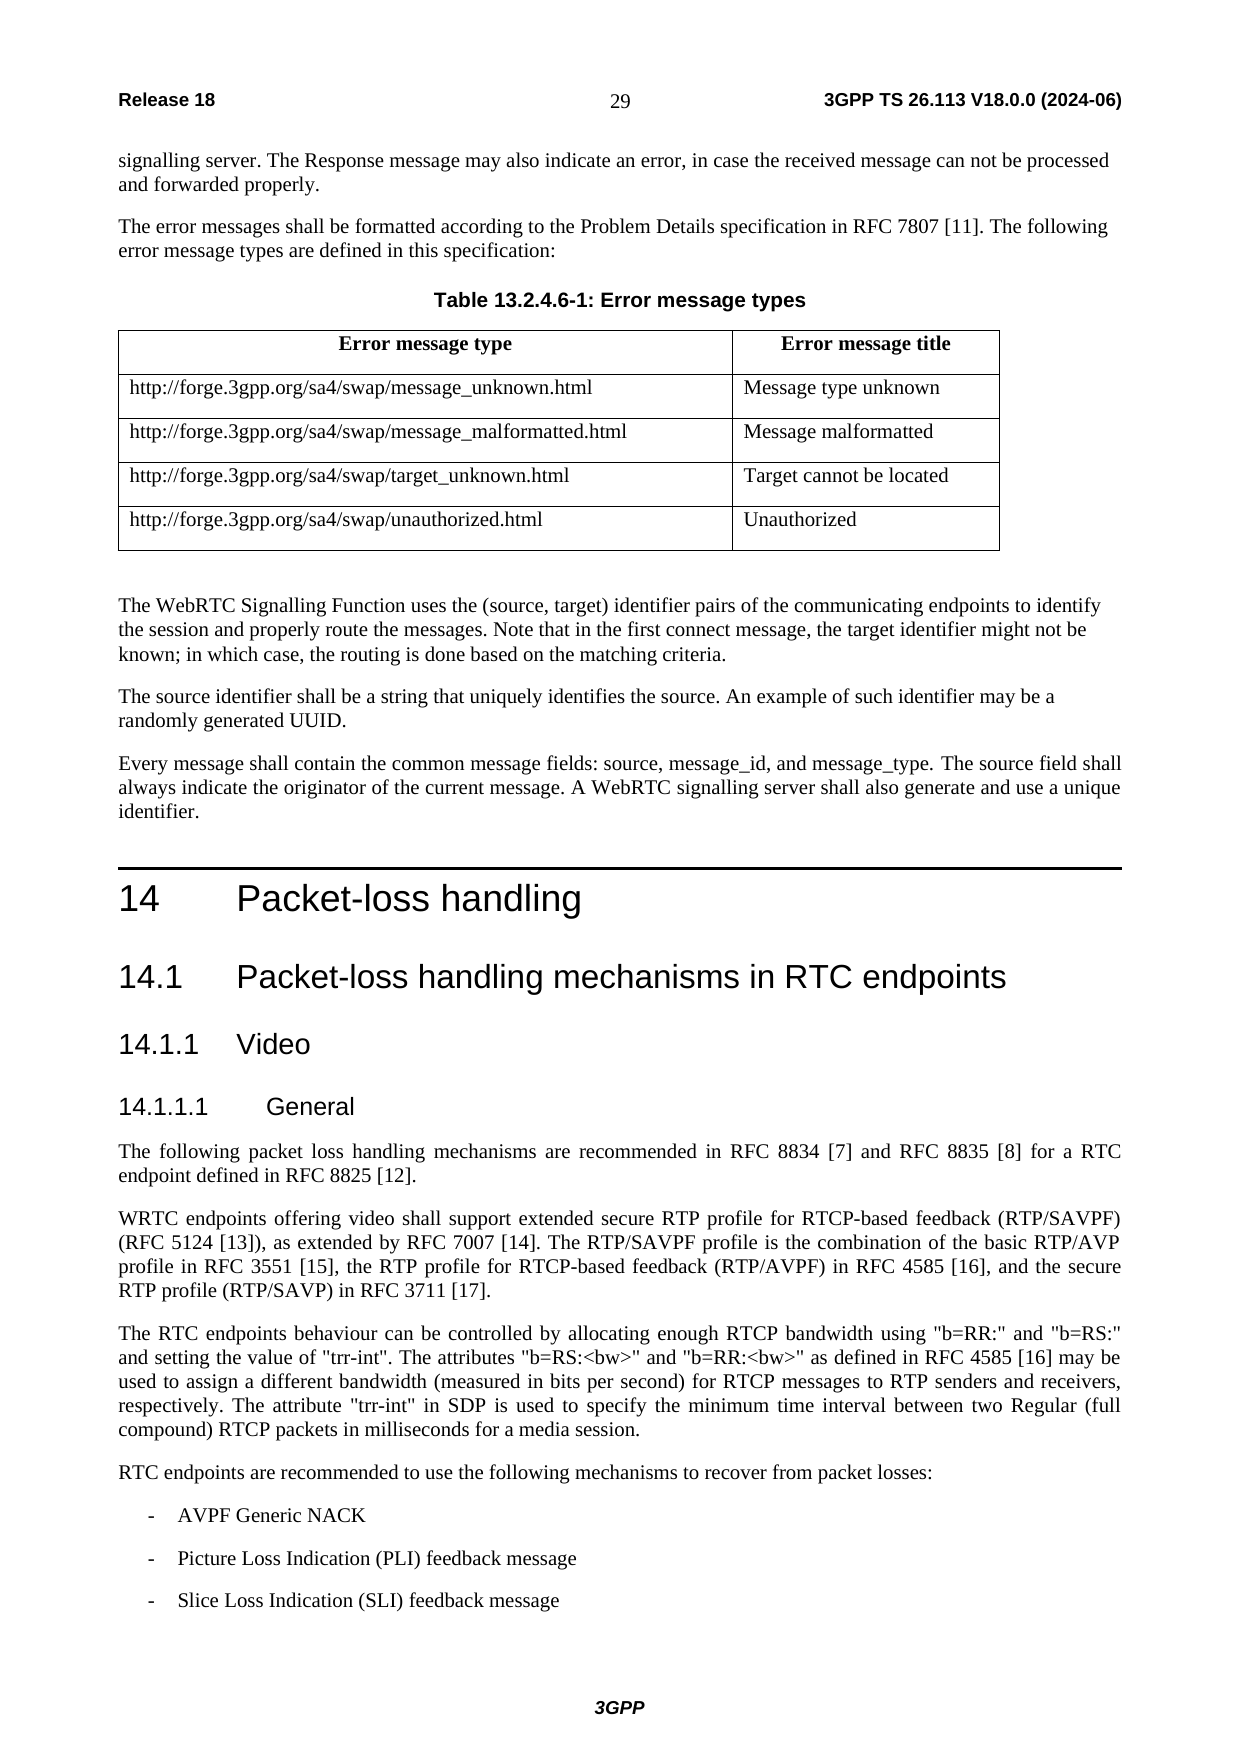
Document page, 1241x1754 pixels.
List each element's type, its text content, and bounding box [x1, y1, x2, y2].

text The error messages shall be formatted according to the Problem Details specification in RFC 7807 [11]. The following error message types are defined in this specification: [118, 214, 1122, 262]
text - Picture Loss Indication (PLI) feedback message [148, 1546, 1122, 1570]
subtitle 14.1.1.1 General [118, 1092, 1122, 1120]
subtitle 14 Packet-loss handling [118, 870, 1122, 919]
table_cell http://forge.3gpp.org/sa4/swap/message_malformatted.html [119, 419, 732, 462]
text WRTC endpoints offering video shall support extended secure RTP profile for RTCP-based feedback (RTP/SAVPF) (RFC 5124 [13]), as extended by RFC 7007 [14]. The RTP/SAVPF profile is the combination of the basic RTP/AVP profile in RFC 3551 [15], the RTP profile for RTCP-based feedback (RTP/AVPF) in RFC 4585 [16], and the secure RTP profile (RTP/SAVP) in RFC 3711 [17]. [118, 1206, 1122, 1302]
table_cell http://forge.3gpp.org/sa4/swap/unauthorized.html [119, 507, 732, 549]
table_cell Unauthorized [733, 507, 999, 549]
text Table 13.2.4.6-1: Error message types [118, 287, 1122, 311]
text The RTC endpoints behaviour can be controlled by allocating enough RTCP bandwidth using "b=RR:" and "b=RS:" and setting the value of "trr-int". The attributes "b=RS:<bw>" and "b=RR:<bw>" as defined in RFC 4585 [16] may be used to assign a different bandwidth (measured in bits per second) for RTCP messages to RTP senders and receivers, respectively. The attribute "trr-int" in SDP is used to specify the minimum time interval between two Regular (full compound) RTCP packets in milliseconds for a media session. [118, 1321, 1122, 1441]
table_header Error message type [119, 331, 732, 374]
text - Slice Loss Indication (SLI) feedback message [148, 1588, 1122, 1612]
text The WebRTC Signalling Function uses the (source, target) identifier pairs of the communicating endpoints to identify the session and properly route the messages. Note that in the first connect message, the target identifier might not be known; in which case, the routing is done based on the matching criteria. [118, 593, 1122, 666]
table_cell http://forge.3gpp.org/sa4/swap/target_unknown.html [119, 463, 732, 506]
table_cell http://forge.3gpp.org/sa4/swap/message_unknown.html [119, 375, 732, 418]
table_cell Target cannot be located [733, 463, 999, 506]
text - AVPF Generic NACK [148, 1503, 1122, 1527]
table_header Error message title [733, 331, 999, 374]
table_cell Message malformatted [733, 419, 999, 462]
text The following packet loss handling mechanisms are recommended in RFC 8834 [7] and RFC 8835 [8] for a RTC endpoint defined in RFC 8825 [12]. [118, 1139, 1122, 1187]
text The source identifier shall be a string that uniquely identifies the source. An example of such identifier may be a randomly generated UUID. [118, 684, 1122, 732]
text RTC endpoints are recommended to use the following mechanisms to recover from packet losses: [118, 1460, 1122, 1484]
subtitle 14.1 Packet-loss handling mechanisms in RTC endpoints [118, 957, 1122, 996]
text Every message shall contain the common message fields: source, message_id, and message_type. The source field shall always indicate the originator of the current message. A WebRTC signalling server shall also generate and use a unique identifier. [118, 751, 1122, 823]
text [118, 147, 1122, 196]
table_cell Message type unknown [733, 375, 999, 418]
subtitle 14.1.1 Video [118, 1027, 1122, 1060]
